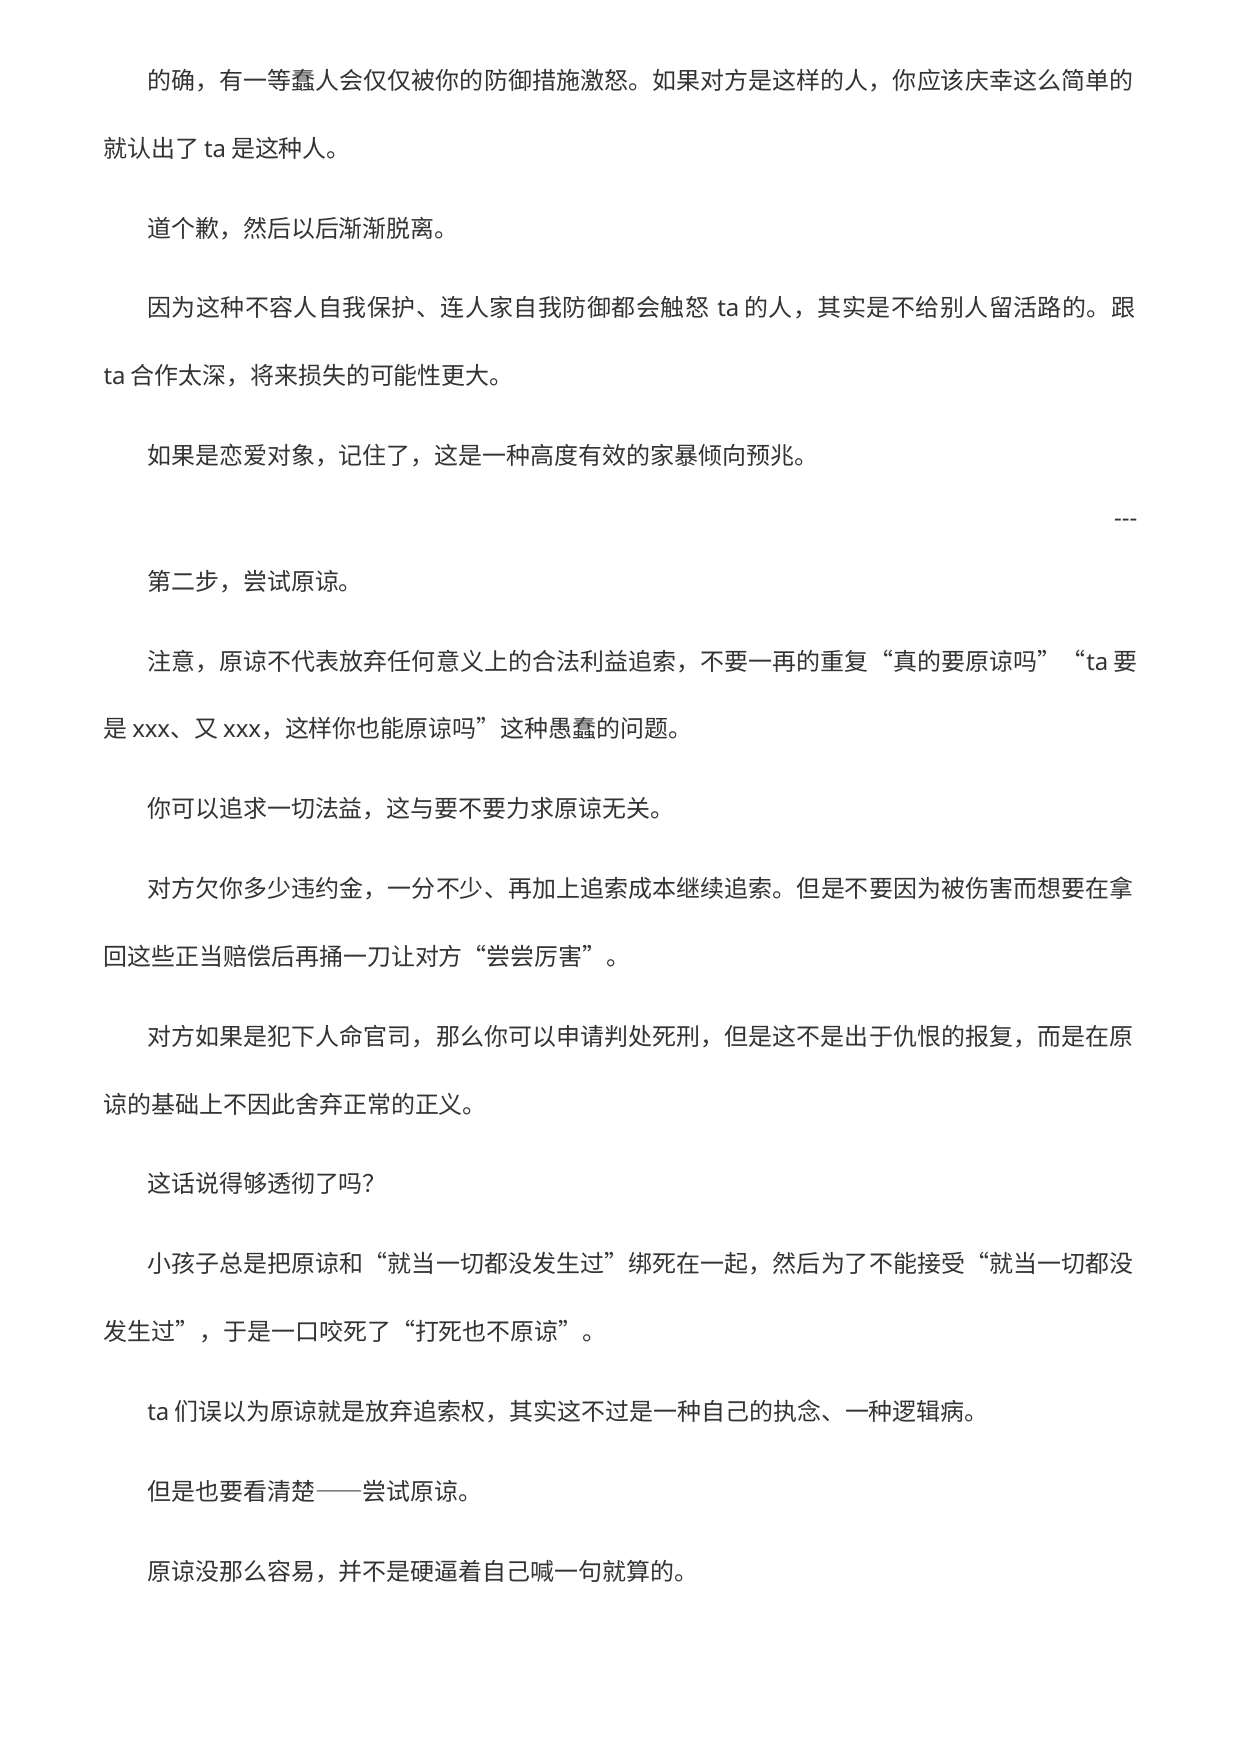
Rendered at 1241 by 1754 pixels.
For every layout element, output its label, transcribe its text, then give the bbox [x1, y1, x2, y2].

text --- [103, 500, 1137, 534]
text ta们误以为原谅就是放弃追索权，其实这不过是一种自己的执念、一种逻辑病。 [103, 1376, 1137, 1444]
text 道个歉，然后以后渐渐脱离。 [103, 193, 1137, 261]
text 你可以追求一切法益，这与要不要力求原谅无关。 [103, 773, 1137, 841]
text 对方如果是犯下人命官司，那么你可以申请判处死刑，但是这不是出于仇恨的报复，而是在原谅的基础上不因此舍弃正常的正义。 [103, 1001, 1137, 1137]
text 如果是恋爱对象，记住了，这是一种高度有效的家暴倾向预兆。 [103, 420, 1137, 488]
text 因为这种不容人自我保护、连人家自我防御都会触怒ta的人，其实是不给别人留活路的。跟ta合作太深，将来损失的可能性更大。 [103, 272, 1137, 408]
text 这话说得够透彻了吗？ [103, 1148, 1137, 1216]
text 但是也要看清楚——尝试原谅。 [103, 1456, 1137, 1524]
text 的确，有一等蠢人会仅仅被你的防御措施激怒。如果对方是这样的人，你应该庆幸这么简单的就认出了ta是这种人。 [103, 45, 1137, 181]
text 注意，原谅不代表放弃任何意义上的合法利益追索，不要一再的重复“真的要原谅吗”“ta要是xxx、又xxx，这样你也能原谅吗”这种愚蠢的问题。 [103, 626, 1137, 761]
text 对方欠你多少违约金，一分不少、再加上追索成本继续追索。但是不要因为被伤害而想要在拿回这些正当赔偿后再捅一刀让对方“尝尝厉害”。 [103, 853, 1137, 989]
text 第二步，尝试原谅。 [103, 546, 1137, 614]
text 小孩子总是把原谅和“就当一切都没发生过”绑死在一起，然后为了不能接受“就当一切都没发生过”，于是一口咬死了“打死也不原谅”。 [103, 1228, 1137, 1364]
text 原谅没那么容易，并不是硬逼着自己喊一句就算的。 [103, 1536, 1137, 1603]
